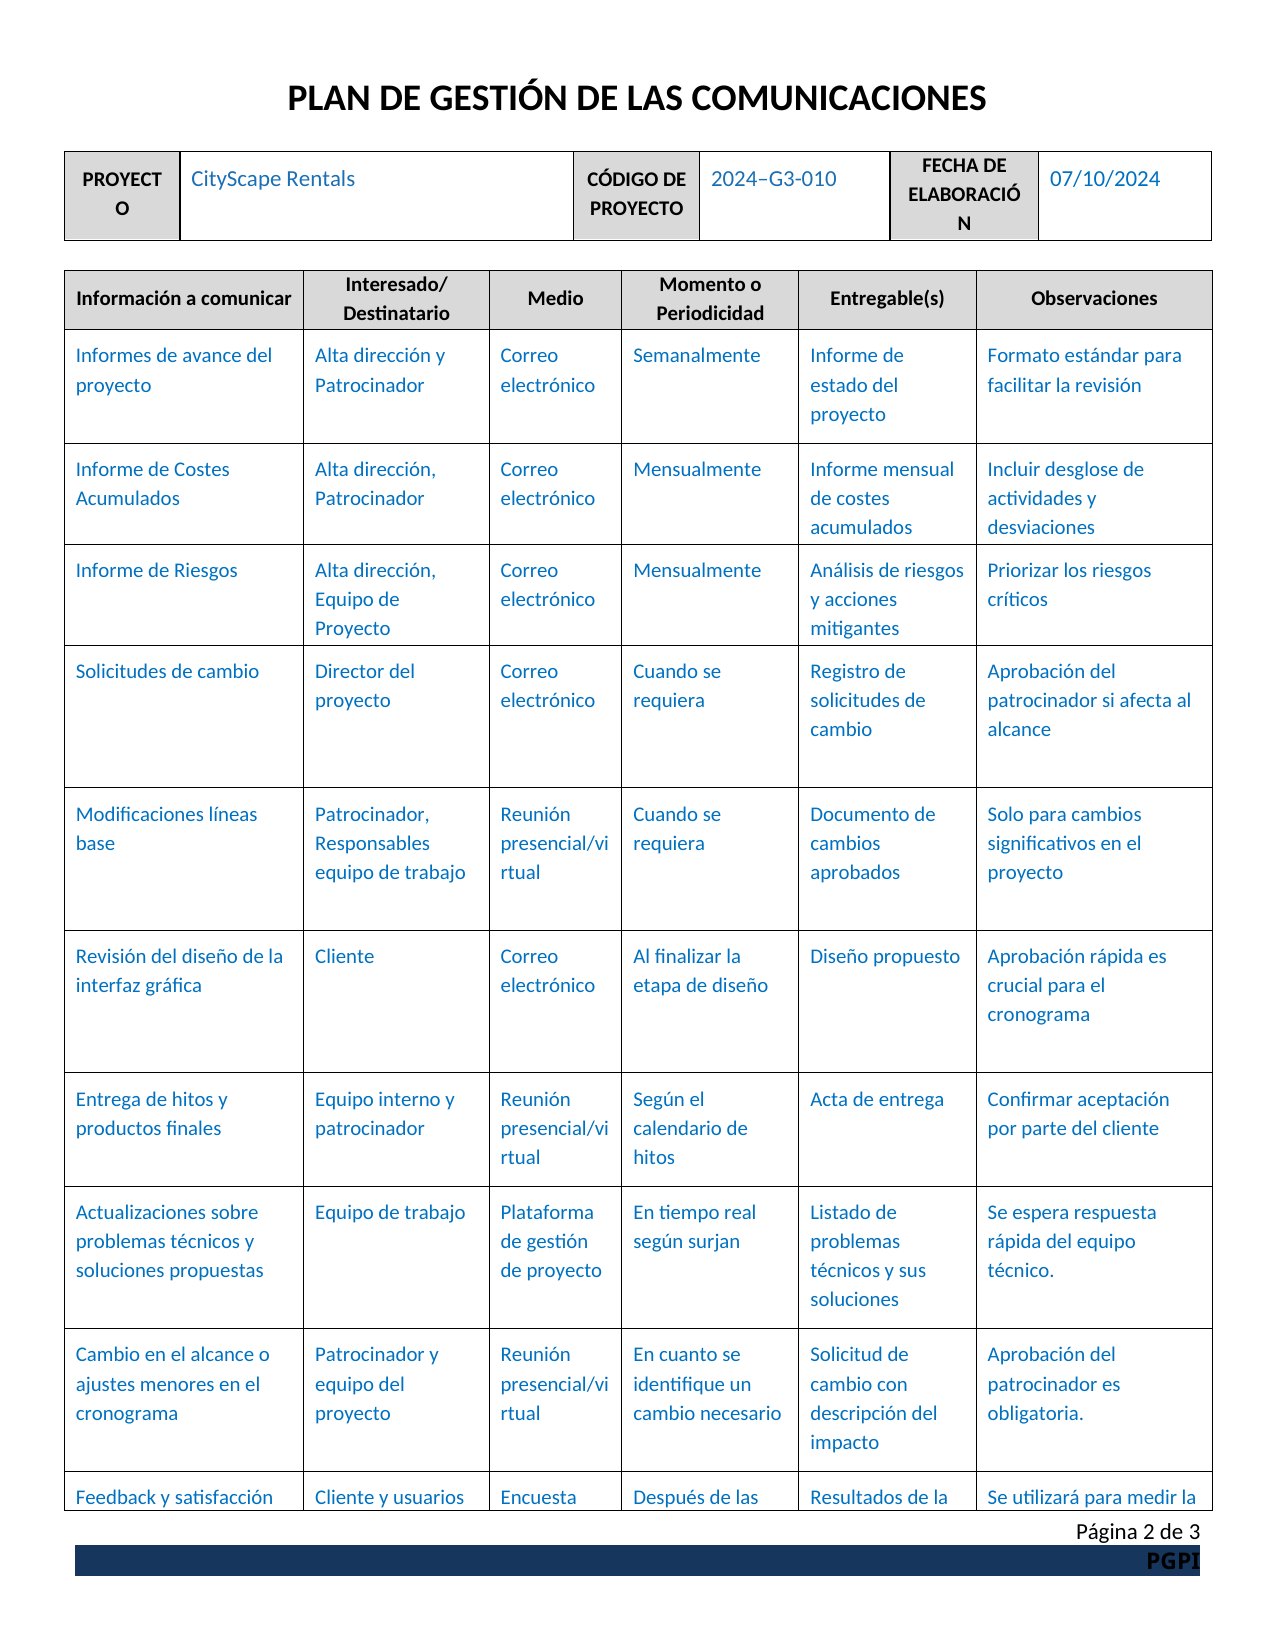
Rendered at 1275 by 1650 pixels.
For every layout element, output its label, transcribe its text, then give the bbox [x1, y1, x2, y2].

table_cell Documento de cambios aprobados [799, 788, 976, 930]
table_cell Correo electrónico [490, 646, 621, 787]
table_cell Solo para cambios significativos en el proyecto [977, 788, 1212, 930]
table_cell Registro de solicitudes de cambio [799, 646, 976, 787]
table_cell Entrega de hitos y productos finales [65, 1073, 303, 1186]
table_cell Cuando se requiera [622, 646, 798, 787]
table_cell Revisión del diseño de la interfaz gráfica [65, 931, 303, 1072]
table_cell Aprobación del patrocinador es obligatoria. [977, 1329, 1212, 1471]
table_cell Correo electrónico [490, 545, 621, 645]
table_header Medio [490, 271, 621, 329]
table_cell Alta dirección, Patrocinador [304, 444, 489, 544]
table_cell Resultados de la encuesta de satisfacción [799, 1472, 976, 1509]
table_cell Plataforma de gestión de proyecto [490, 1187, 621, 1328]
table_header 2024–G3-010 [700, 152, 889, 239]
table_header FECHA DE ELABORACIÓN [891, 152, 1038, 239]
table_cell Se espera respuesta rápida del equipo técnico. [977, 1187, 1212, 1328]
table_cell Patrocinador, Responsables equipo de trabajo [304, 788, 489, 930]
table_cell Diseño propuesto [799, 931, 976, 1072]
table_cell Análisis de riesgos y acciones mitigantes [799, 545, 976, 645]
table_cell Feedback y satisfacción del cliente tras pruebas de aceptación [65, 1472, 303, 1509]
table_cell Correo electrónico [490, 330, 621, 442]
table_cell Informe mensual de costes acumulados [799, 444, 976, 544]
table_cell Priorizar los riesgos críticos [977, 545, 1212, 645]
table_cell En cuanto se identifique un cambio necesario [622, 1329, 798, 1471]
table_cell Aprobación del patrocinador si afecta al alcance [977, 646, 1212, 787]
table_cell Mensualmente [622, 444, 798, 544]
table_cell Listado de problemas técnicos y sus soluciones [799, 1187, 976, 1328]
table_cell Cliente y usuarios finales [304, 1472, 489, 1509]
table_cell Semanalmente [622, 330, 798, 442]
table_header Interesado/Destinatario [304, 271, 489, 329]
table_cell Informe de Costes Acumulados [65, 444, 303, 544]
table_cell Según el calendario de hitos [622, 1073, 798, 1186]
table_cell Formato estándar para facilitar la revisión [977, 330, 1212, 442]
table_cell Después de las pruebas de aceptación [622, 1472, 798, 1509]
table_header Observaciones [977, 271, 1212, 329]
table_cell Correo electrónico [490, 931, 621, 1072]
table_header PROYECTO [65, 152, 179, 239]
table_cell Patrocinador y equipo del proyecto [304, 1329, 489, 1471]
table_cell Director del proyecto [304, 646, 489, 787]
table_cell Equipo interno y patrocinador [304, 1073, 489, 1186]
table_cell Confirmar aceptación por parte del cliente [977, 1073, 1212, 1186]
table_cell Correo electrónico [490, 444, 621, 544]
table_header CityScape Rentals [181, 152, 573, 239]
table_cell Acta de entrega [799, 1073, 976, 1186]
table_cell Se utilizará para medir la calidad del producto. [977, 1472, 1212, 1509]
table_cell En tiempo real según surjan [622, 1187, 798, 1328]
table_cell Encuesta online [490, 1472, 621, 1509]
table_cell Reunión presencial/virtual [490, 1329, 621, 1471]
table_cell Mensualmente [622, 545, 798, 645]
table_cell Equipo de trabajo [304, 1187, 489, 1328]
table_cell Modificaciones líneas base [65, 788, 303, 930]
table_cell Cambio en el alcance o ajustes menores en el cronograma [65, 1329, 303, 1471]
table_cell Reunión presencial/virtual [490, 788, 621, 930]
table_cell Informes de avance del proyecto [65, 330, 303, 442]
table_header Entregable(s) [799, 271, 976, 329]
table_cell Solicitudes de cambio [65, 646, 303, 787]
table_cell Aprobación rápida es crucial para el cronograma [977, 931, 1212, 1072]
table_cell Incluir desglose de actividades y desviaciones [977, 444, 1212, 544]
table_cell Informe de estado del proyecto [799, 330, 976, 442]
table_cell Cuando se requiera [622, 788, 798, 930]
table_header Información a comunicar [65, 271, 303, 329]
table_cell Solicitud de cambio con descripción del impacto [799, 1329, 976, 1471]
table_header Momento o Periodicidad [622, 271, 798, 329]
table_cell Reunión presencial/virtual [490, 1073, 621, 1186]
table_cell Cliente [304, 931, 489, 1072]
table_cell Alta dirección y Patrocinador [304, 330, 489, 442]
table_header CÓDIGO DE PROYECTO [574, 152, 699, 239]
table_cell Informe de Riesgos [65, 545, 303, 645]
table_cell Actualizaciones sobre problemas técnicos y soluciones propuestas [65, 1187, 303, 1328]
table_cell Al finalizar la etapa de diseño [622, 931, 798, 1072]
table_cell Alta dirección, Equipo de Proyecto [304, 545, 489, 645]
table_header 07/10/2024 [1039, 152, 1211, 239]
